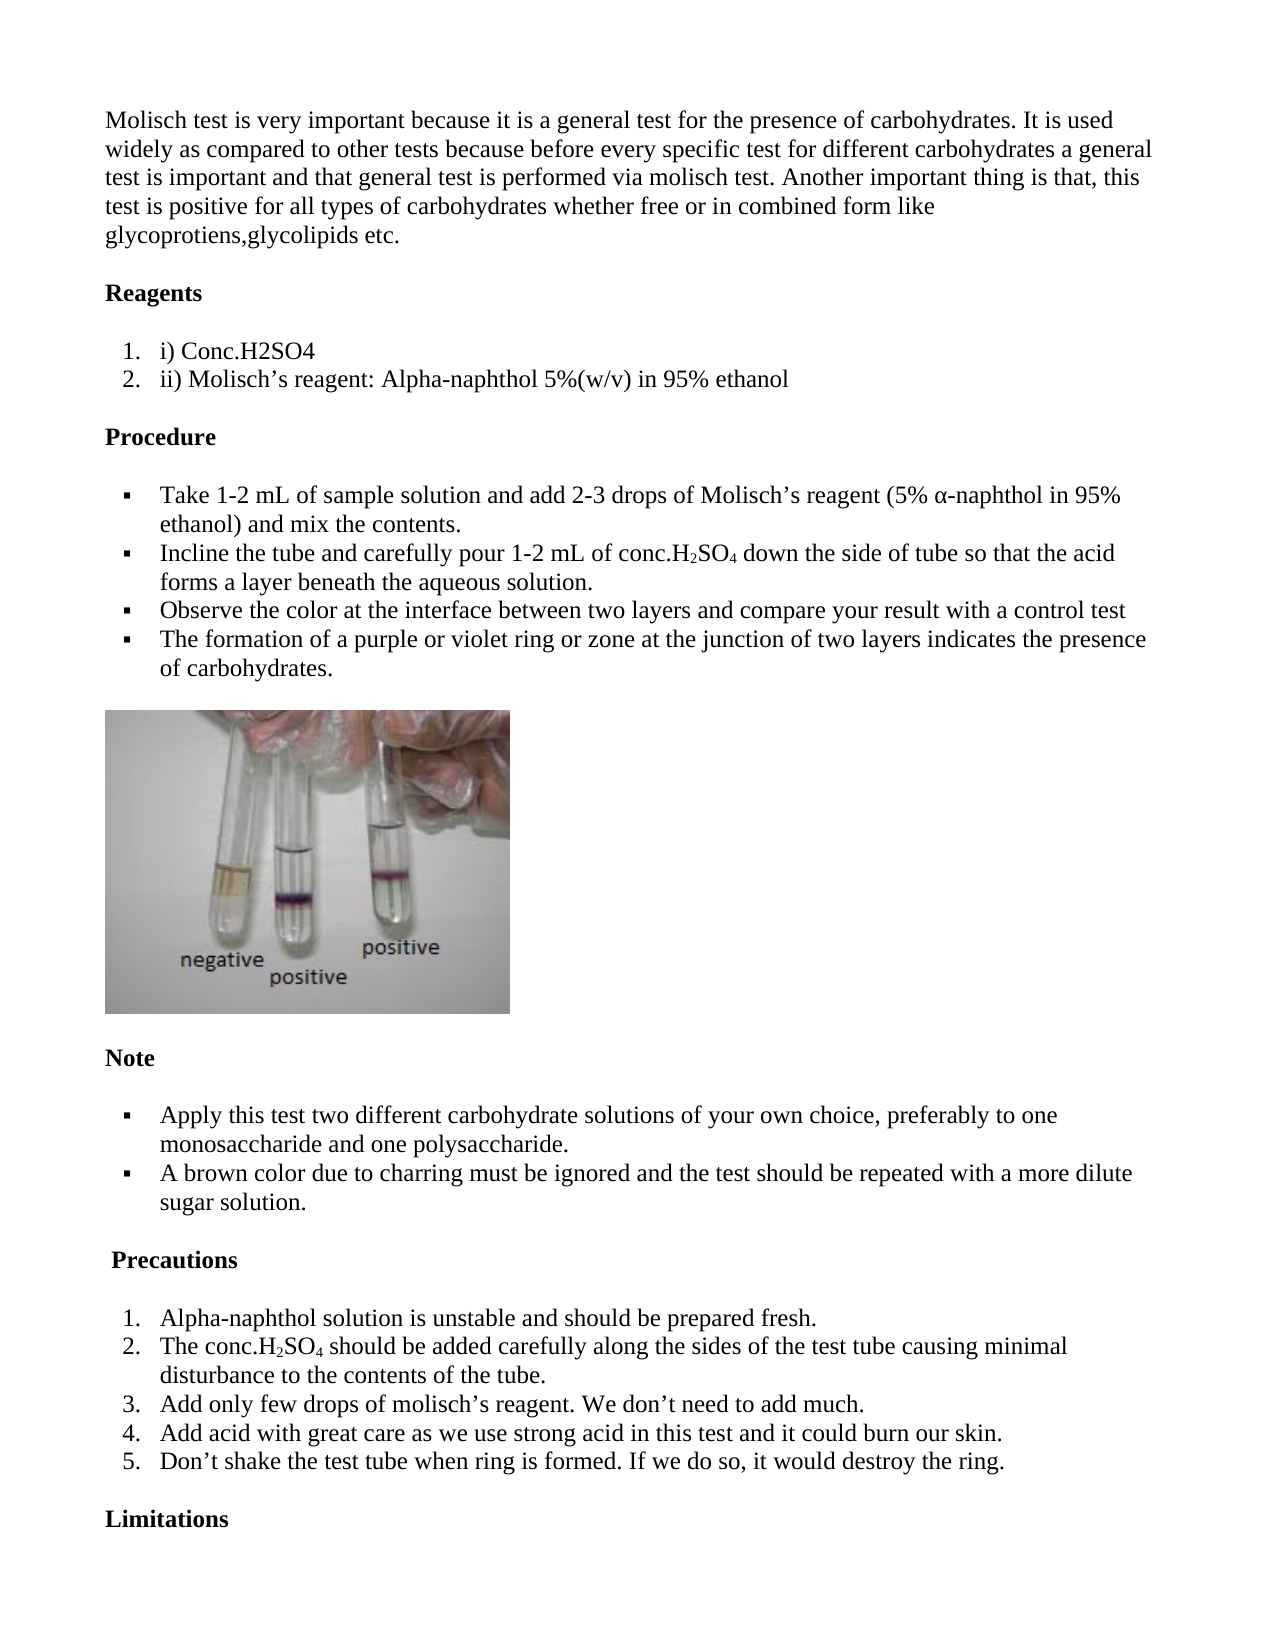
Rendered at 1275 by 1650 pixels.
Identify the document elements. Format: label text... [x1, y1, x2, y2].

text Molisch test is very important because it is a general test for the presence of carbohydrates. It is used widely as compared to other tests because before every specific test for different carbohydrates a general test is important and that general test is performed via molisch test. Another important thing is that, this test is positive for all types of carbohydrates whether free or in combined form like glycoprotiens,glycolipids etc. [105, 105, 1170, 249]
list Incline the tube and carefully pour 1-2 mL of conc.H2SO4 down the side of tube so that the acid forms a layer beneath the aqueous solution. [122, 538, 1170, 595]
list Don’t shake the test tube when ring is formed. If we do so, it would destroy the ring. [122, 1446, 1170, 1475]
list The formation of a purple or violet ring or zone at the junction of two layers indicates the presence of carbohydrates. [122, 624, 1170, 682]
list A brown color due to charring must be ignored and the test should be repeated with a more dilute sugar solution. [122, 1158, 1170, 1216]
list Add acid with great care as we use strong acid in this test and it could burn our skin. [122, 1418, 1170, 1446]
list Apply this test two different carbohydrate solutions of your own choice, preferably to one monosaccharide and one polysaccharide. [122, 1101, 1170, 1158]
text Reagents [105, 278, 1170, 307]
list ii) Molisch’s reagent: Alpha-naphthol 5%(w/v) in 95% ethanol [122, 364, 1170, 393]
text Note [105, 1043, 1170, 1071]
text Precautions [105, 1245, 1170, 1273]
text Limitations [105, 1504, 1170, 1533]
list Observe the color at the interface between two layers and compare your result with a control test [122, 595, 1170, 624]
list i) Conc.H2SO4 [122, 336, 1170, 364]
picture [105, 710, 510, 1014]
list Take 1-2 mL of sample solution and add 2-3 drops of Molisch’s reagent (5% α-naphthol in 95% ethanol) and mix the contents. [122, 480, 1170, 538]
list Add only few drops of molisch’s reagent. We don’t need to add much. [122, 1389, 1170, 1418]
list Alpha-naphthol solution is unstable and should be prepared fresh. [122, 1303, 1170, 1331]
list The conc.H2SO4 should be added carefully along the sides of the test tube causing minimal disturbance to the contents of the tube. [122, 1331, 1170, 1389]
text Procedure [105, 422, 1170, 451]
